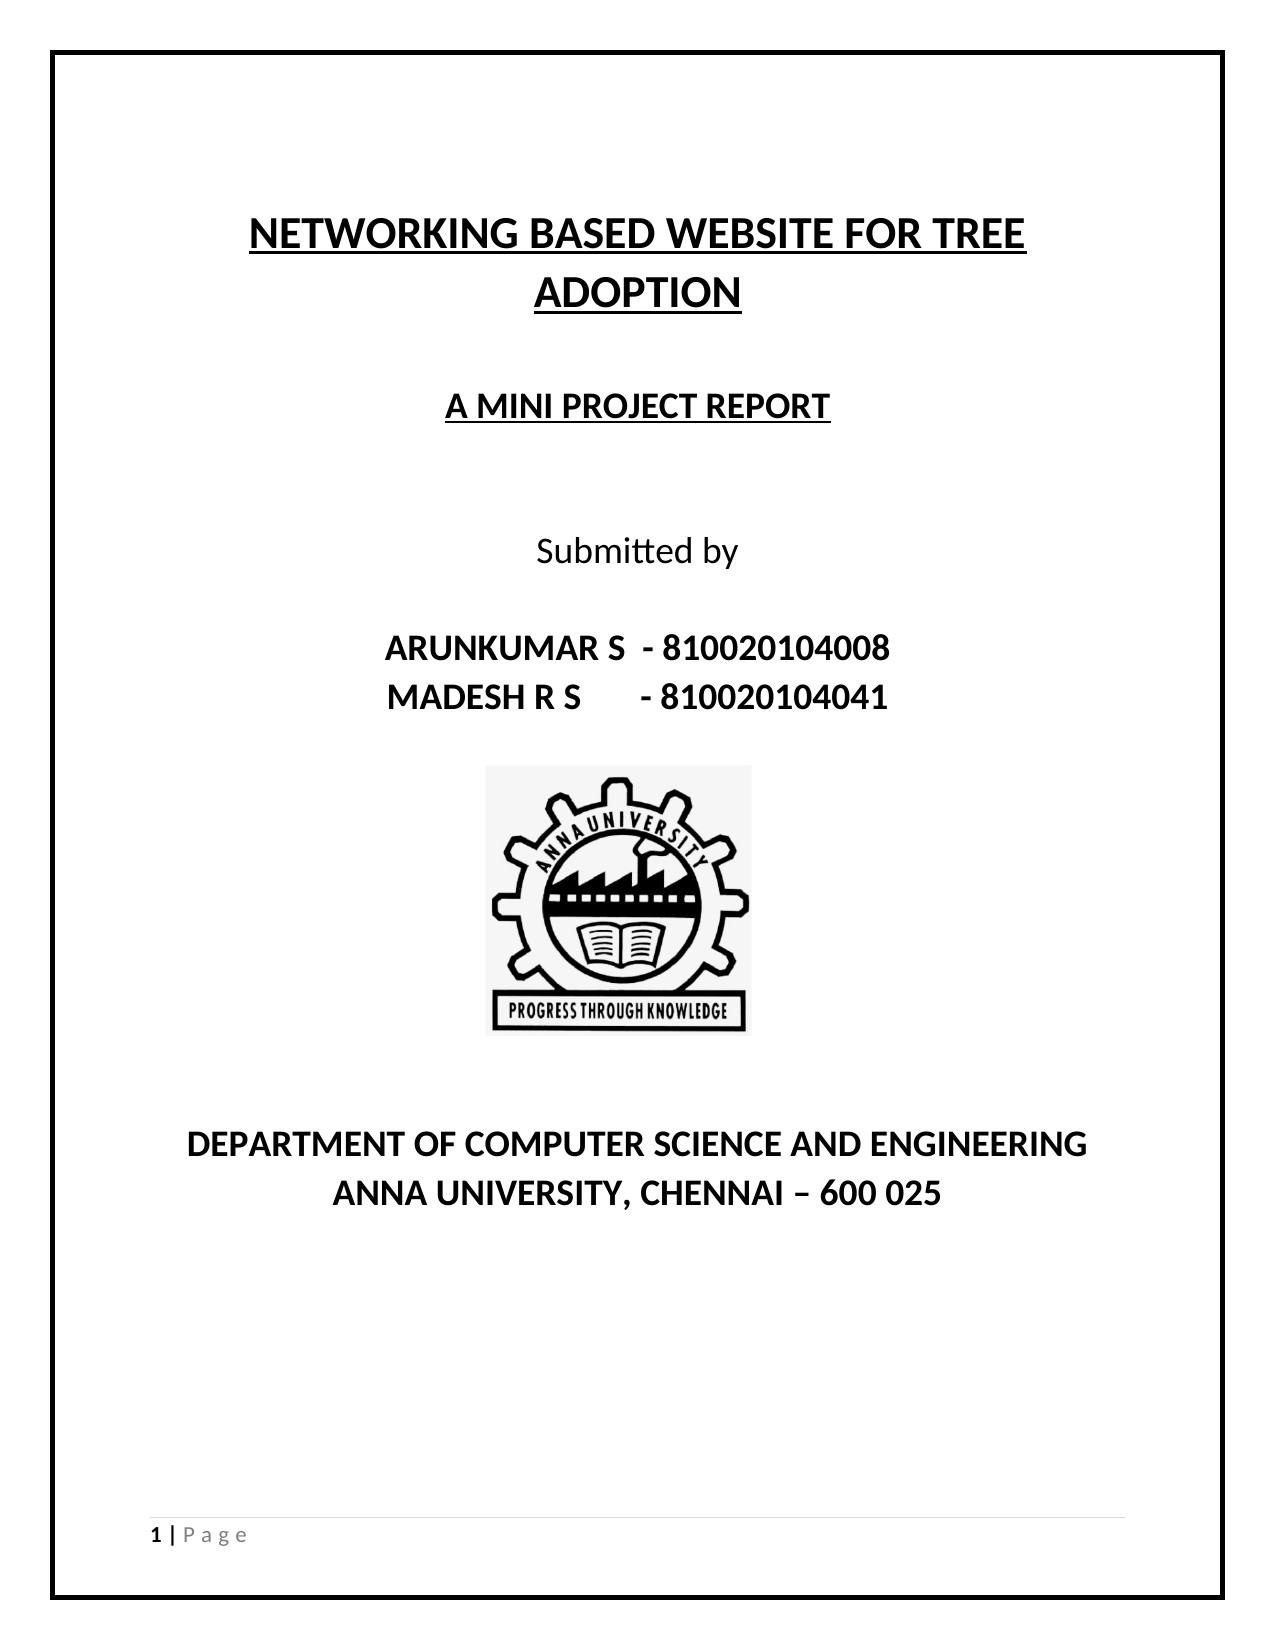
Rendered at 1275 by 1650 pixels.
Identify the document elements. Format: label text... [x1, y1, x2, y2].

text ANNA UNIVERSITY, CHENNAI – 600 025 [150, 1169, 1125, 1214]
text ARUNKUMAR S - 810020104008 [150, 624, 1125, 670]
picture [485, 765, 752, 1036]
text DEPARTMENT OF COMPUTER SCIENCE AND ENGINEERING [150, 1120, 1125, 1166]
text MADESH R S - 810020104041 [150, 673, 1125, 719]
text Submitted by [150, 527, 1125, 573]
text NETWORKING BASED WEBSITE FOR TREE ADOPTION [150, 204, 1125, 319]
text A MINI PROJECT REPORT [150, 382, 1125, 427]
